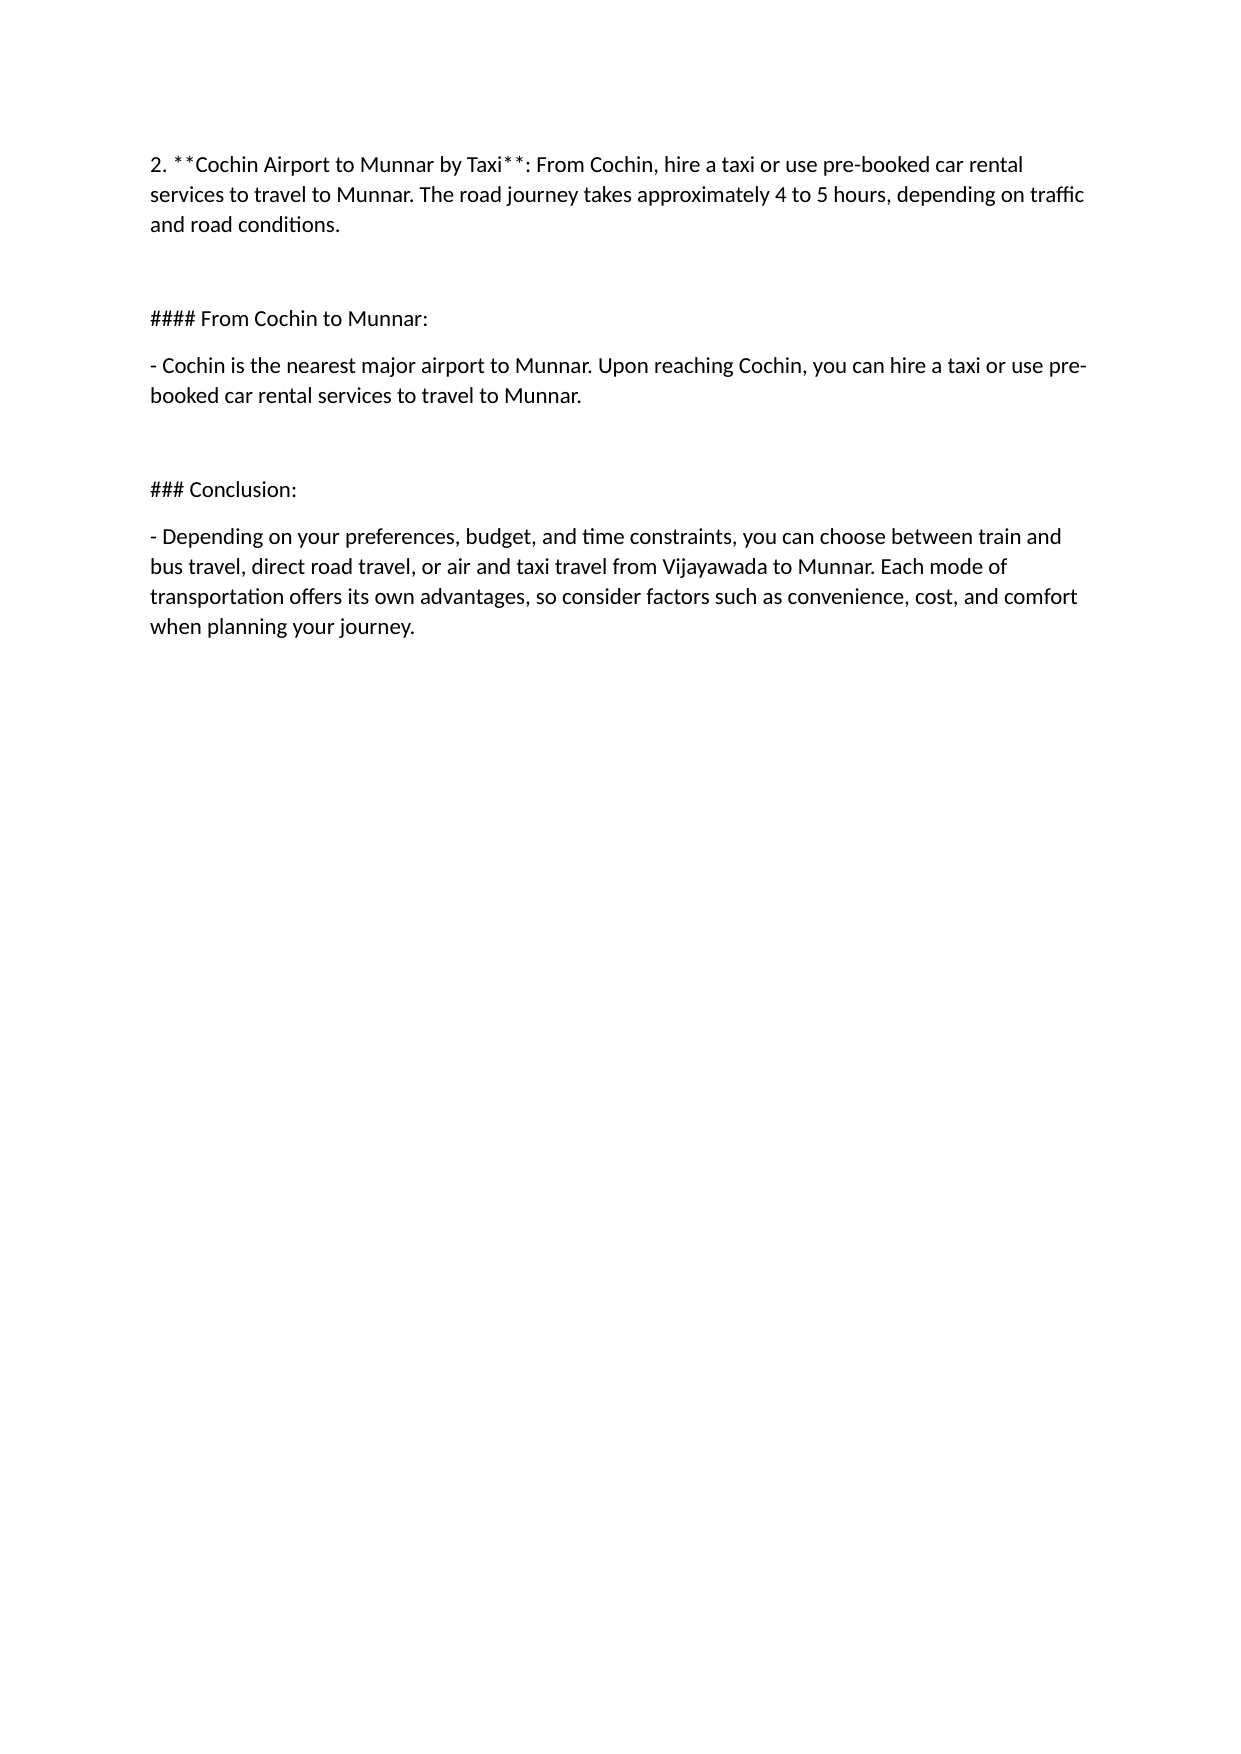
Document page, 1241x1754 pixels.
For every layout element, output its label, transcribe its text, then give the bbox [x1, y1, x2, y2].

text #### From Cochin to Munnar: [150, 304, 1090, 332]
text ### Conclusion: [150, 475, 1090, 503]
text 2. **Cochin Airport to Munnar by Taxi**: From Cochin, hire a taxi or use pre-booked car rental services to travel to Munnar. The road journey takes approximately 4 to 5 hours, depending on traffic and road conditions. [150, 150, 1090, 238]
text - Cochin is the nearest major airport to Munnar. Upon reaching Cochin, you can hire a taxi or use pre-booked car rental services to travel to Munnar. [150, 351, 1090, 409]
text - Depending on your preferences, budget, and time constraints, you can choose between train and bus travel, direct road travel, or air and taxi travel from Vijayawada to Munnar. Each mode of transportation offers its own advantages, so consider factors such as convenience, cost, and comfort when planning your journey. [150, 522, 1090, 641]
